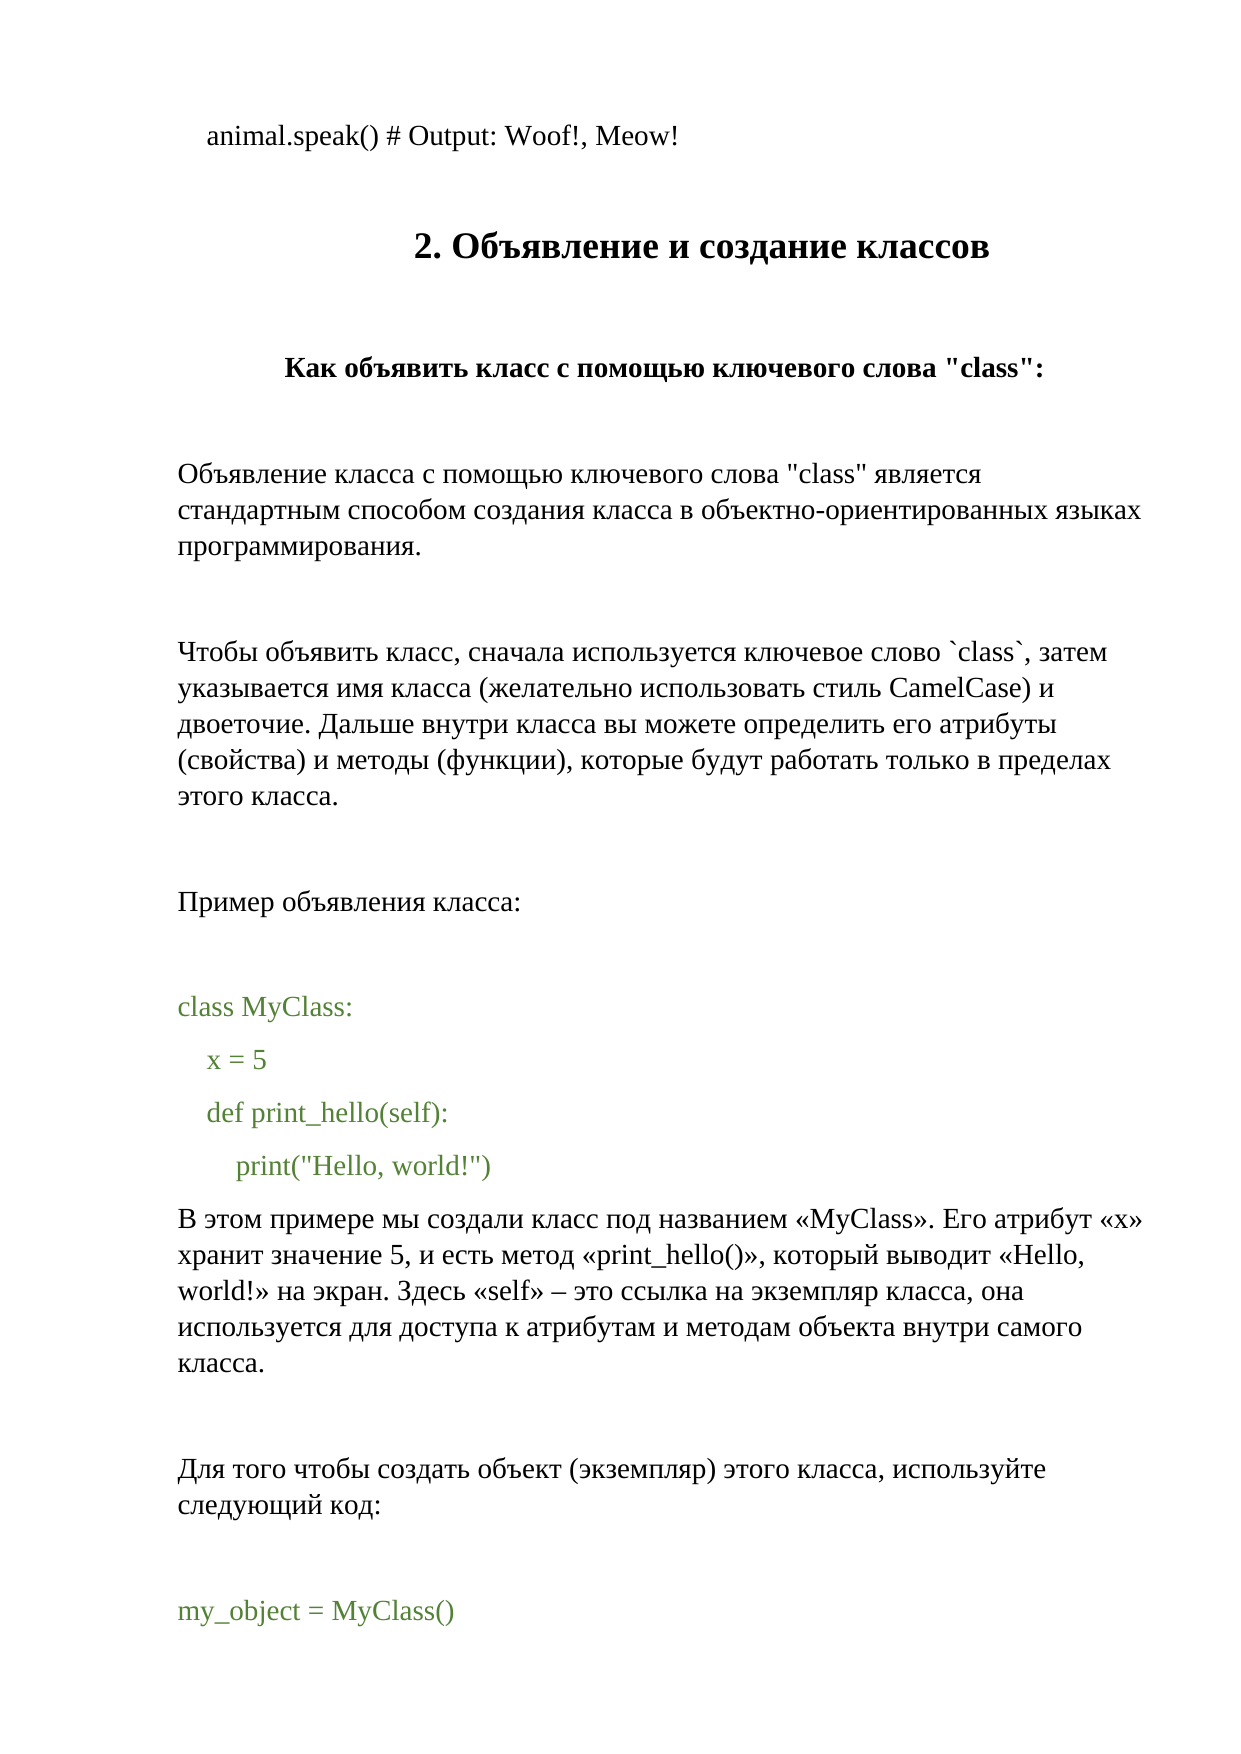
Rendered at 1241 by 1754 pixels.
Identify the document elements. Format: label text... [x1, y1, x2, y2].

list Объявление и создание классов [252, 224, 1152, 267]
text animal.speak() # Output: Woof!, Meow! [177, 118, 1152, 152]
text Объявление класса с помощью ключевого слова "class" является стандартным способом создания класса в объектно-ориентированных языках программирования. [177, 456, 1152, 562]
text my_object = MyClass() [177, 1593, 1152, 1626]
text В этом примере мы создали класс под названием «MyClass». Его атрибут «x» хранит значение 5, и есть метод «print_hello()», который выводит «Hello, world!» на экран. Здесь «self» – это ссылка на экземпляр класса, она используется для доступа к атрибутам и методам объекта внутри самого класса. [177, 1201, 1152, 1379]
text class MyClass: [177, 989, 1152, 1023]
text print("Hello, world!") [177, 1148, 1152, 1182]
text x = 5 [177, 1042, 1152, 1076]
text def print_hello(self): [177, 1095, 1152, 1129]
text Чтобы объявить класс, сначала используется ключевое слово `class`, затем указывается имя класса (желательно использовать стиль CamelCase) и двоеточие. Дальше внутри класса вы можете определить его атрибуты (свойства) и методы (функции), которые будут работать только в пределах этого класса. [177, 634, 1152, 812]
text Как объявить класс с помощью ключевого слова "class": [177, 350, 1152, 384]
text Для того чтобы создать объект (экземпляр) этого класса, используйте следующий код: [177, 1451, 1152, 1521]
text Пример объявления класса: [177, 884, 1152, 917]
